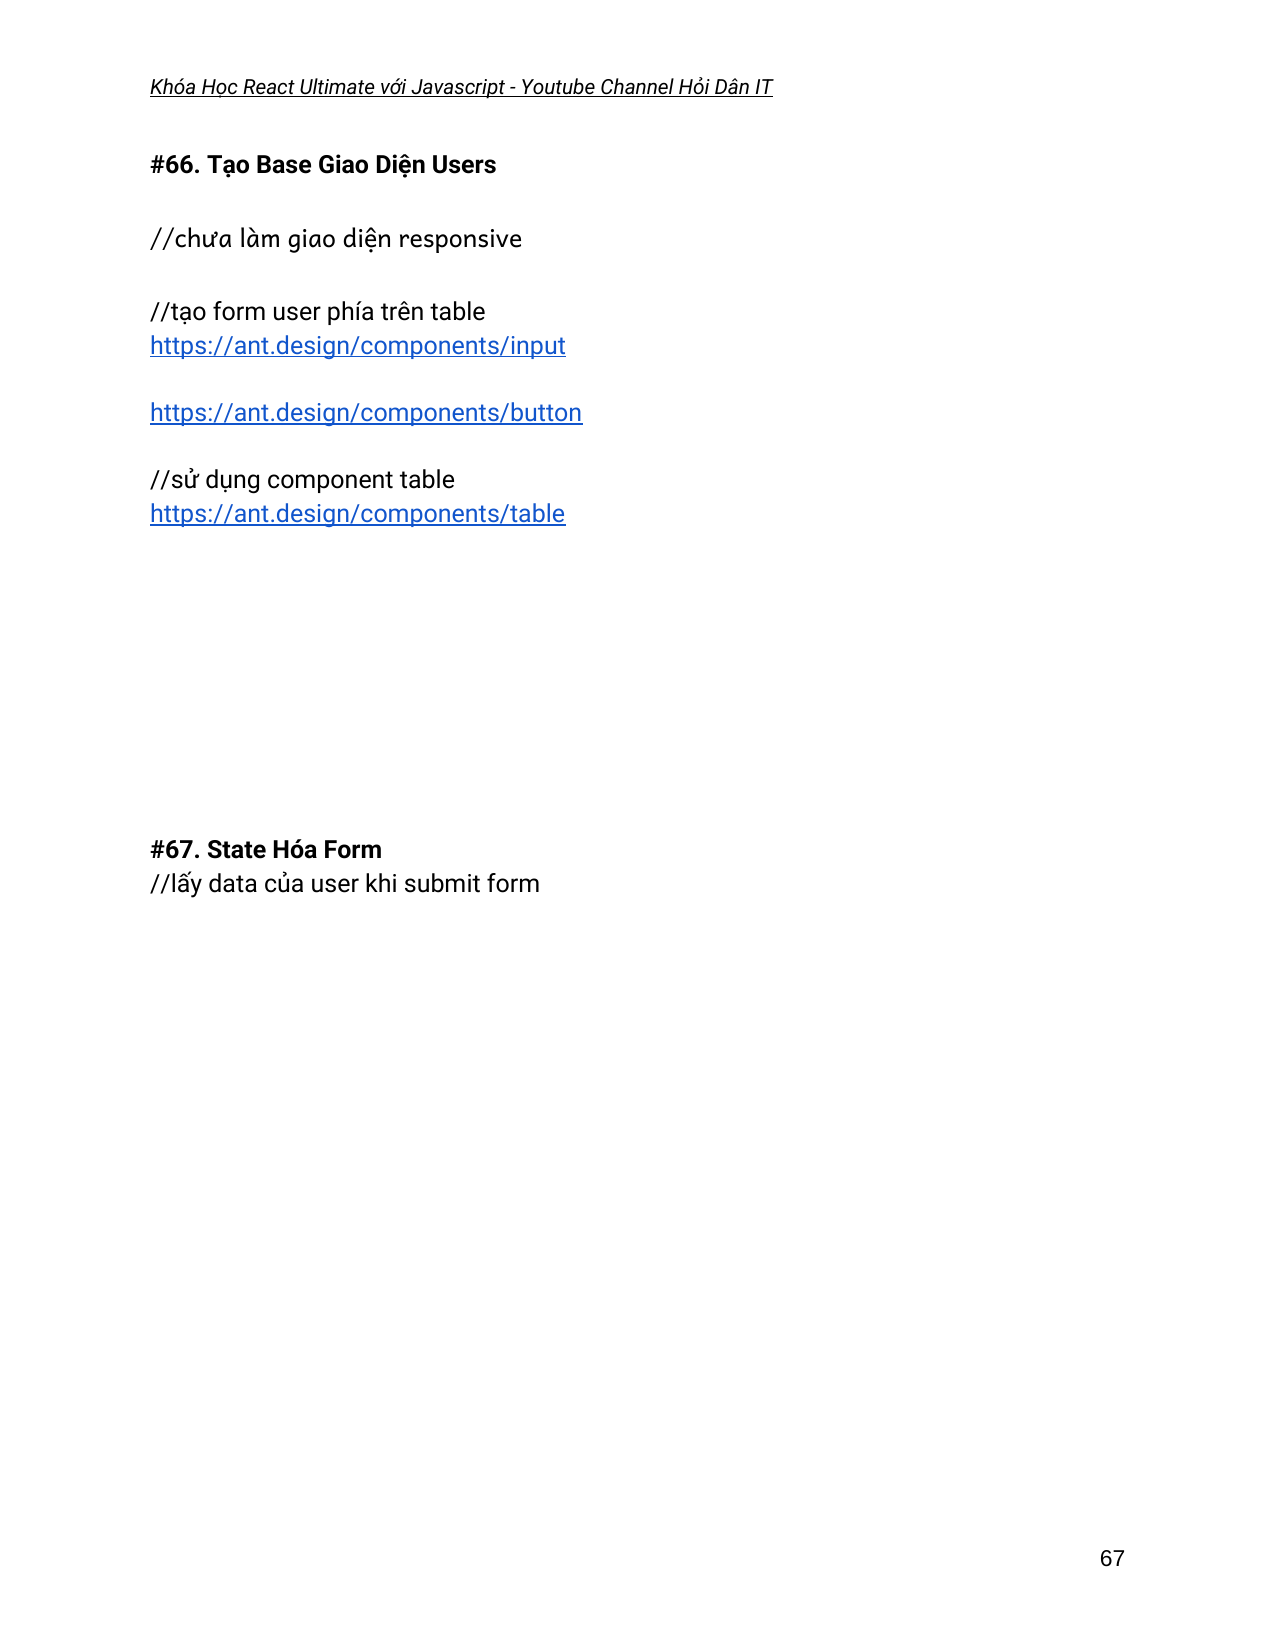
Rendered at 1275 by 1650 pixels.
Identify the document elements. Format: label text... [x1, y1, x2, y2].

text //sử dụng component table [150, 466, 1125, 495]
text //chưa làm giao diện responsive [150, 217, 1125, 258]
text https://ant.design/components/table [150, 499, 1125, 528]
text //tạo form user phía trên table [150, 297, 1125, 327]
subtitle #67. State Hóa Form [150, 836, 1125, 865]
text https://ant.design/components/button [150, 398, 1125, 427]
text https://ant.design/components/input [150, 331, 1125, 360]
text //lấy data của user khi submit form [150, 869, 1125, 898]
subtitle #66. Tạo Base Giao Diện Users [150, 150, 1125, 179]
